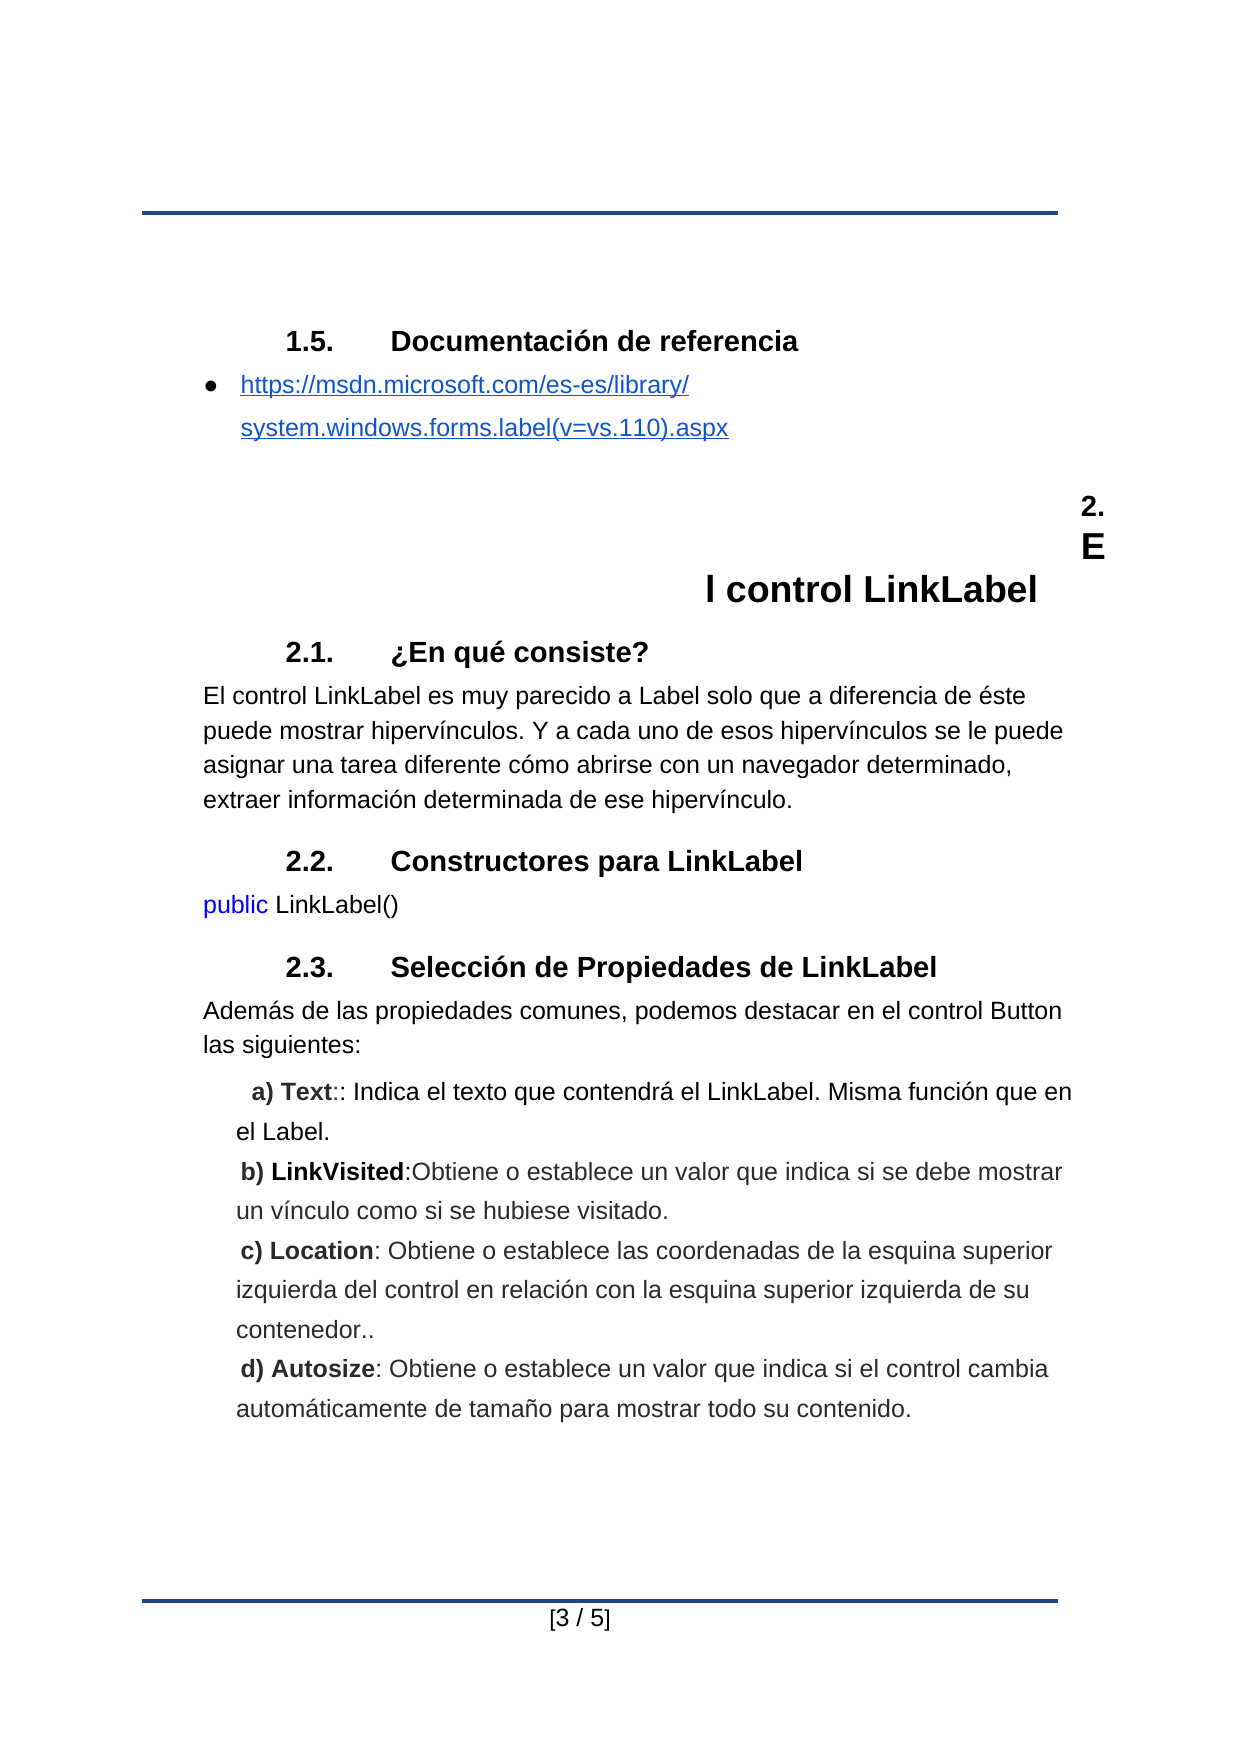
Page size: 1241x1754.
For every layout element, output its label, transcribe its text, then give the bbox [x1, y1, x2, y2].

text public LinkLabel() [203, 890, 1081, 919]
subtitle El control LinkLabel [705, 481, 1081, 610]
subtitle ¿En qué consiste? [248, 635, 1081, 669]
list https://msdn.microsoft.com/es-es/library/system.windows.forms.label(v=vs.110).aspx [203, 370, 1081, 442]
subtitle Documentación de referencia [248, 324, 1081, 357]
text b) LinkVisited:Obtiene o establece un valor que indica si se debe mostrar un vínculo como si se hubiese visitado. [236, 1156, 1081, 1225]
text c) Location: Obtiene o establece las coordenadas de la esquina superior izquierda del control en relación con la esquina superior izquierda de su contenedor.. [236, 1236, 1081, 1343]
subtitle Selección de Propiedades de LinkLabel [248, 950, 1081, 983]
text Además de las propiedades comunes, podemos destacar en el control Button las siguientes: [203, 996, 1081, 1059]
subtitle Constructores para LinkLabel [248, 844, 1081, 878]
text a) Text:: Indica el texto que contendrá el LinkLabel. Misma función que en el Label. [236, 1077, 1081, 1146]
text d) Autosize: Obtiene o establece un valor que indica si el control cambia automáticamente de tamaño para mostrar todo su contenido. [236, 1354, 1081, 1423]
text El control LinkLabel es muy parecido a Label solo que a diferencia de éste puede mostrar hipervínculos. Y a cada uno de esos hipervínculos se le puede asignar una tarea diferente cómo abrirse con un navegador determinado, extraer información determinada de ese hipervínculo. [203, 681, 1081, 813]
